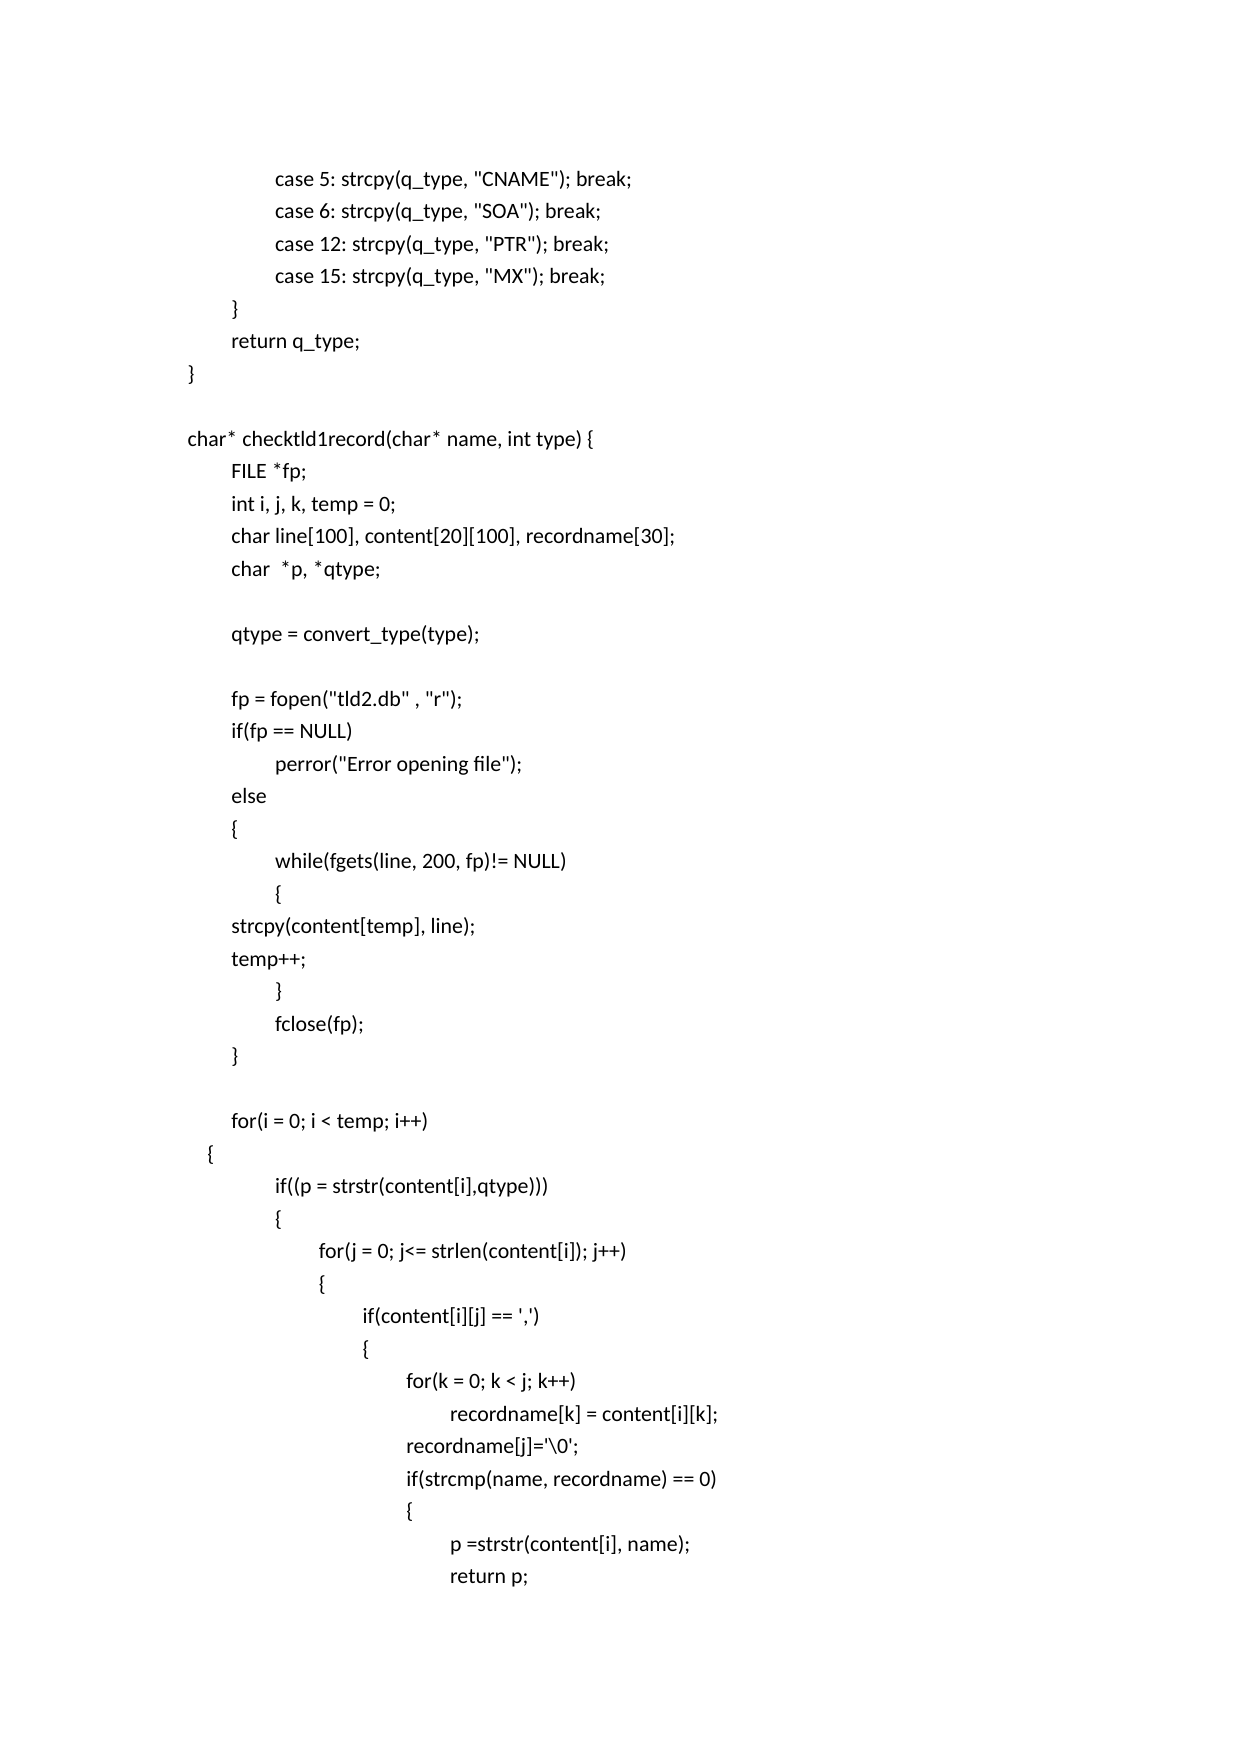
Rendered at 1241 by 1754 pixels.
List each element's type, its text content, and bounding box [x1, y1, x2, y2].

text else [187, 779, 1053, 812]
text { [187, 1267, 1053, 1299]
text { [187, 877, 1053, 909]
text recordname[j]='\0'; [187, 1429, 1053, 1462]
text { [187, 812, 1053, 844]
text fp = fopen("tld2.db" , "r"); [187, 682, 1053, 714]
text qtype = convert_type(type); [187, 617, 1053, 649]
text case 12: strcpy(q_type, "PTR"); break; [187, 227, 1053, 259]
text fclose(fp); [187, 1007, 1053, 1039]
text case 5: strcpy(q_type, "CNAME"); break; [187, 162, 1053, 194]
text char *p, *qtype; [187, 552, 1053, 584]
text } [187, 1039, 1053, 1072]
text temp++; [187, 942, 1053, 974]
text for(i = 0; i < temp; i++) [187, 1104, 1053, 1137]
text for(j = 0; j<= strlen(content[i]); j++) [187, 1234, 1053, 1267]
text case 15: strcpy(q_type, "MX"); break; [187, 259, 1053, 292]
text { [187, 1202, 1053, 1234]
text if(content[i][j] == ',') [187, 1299, 1053, 1332]
text if((p = strstr(content[i],qtype))) [187, 1169, 1053, 1202]
text while(fgets(line, 200, fp)!= NULL) [187, 844, 1053, 877]
text } [187, 357, 1053, 389]
text for(k = 0; k < j; k++) [187, 1364, 1053, 1397]
text char* checktld1record(char* name, int type) { [187, 422, 1053, 454]
text FILE *fp; [187, 454, 1053, 487]
text { [187, 1332, 1053, 1364]
text return p; [187, 1559, 1053, 1592]
text recordname[k] = content[i][k]; [187, 1397, 1053, 1429]
text p =strstr(content[i], name); [187, 1527, 1053, 1559]
text { [187, 1494, 1053, 1527]
text } [187, 292, 1053, 324]
text if(strcmp(name, recordname) == 0) [187, 1462, 1053, 1494]
text case 6: strcpy(q_type, "SOA"); break; [187, 194, 1053, 227]
text { [187, 1137, 1053, 1169]
text } [187, 974, 1053, 1007]
text if(fp == NULL) [187, 714, 1053, 747]
text char line[100], content[20][100], recordname[30]; [187, 519, 1053, 552]
text strcpy(content[temp], line); [187, 909, 1053, 942]
text return q_type; [187, 324, 1053, 357]
text int i, j, k, temp = 0; [187, 487, 1053, 519]
text perror("Error opening file"); [187, 747, 1053, 779]
